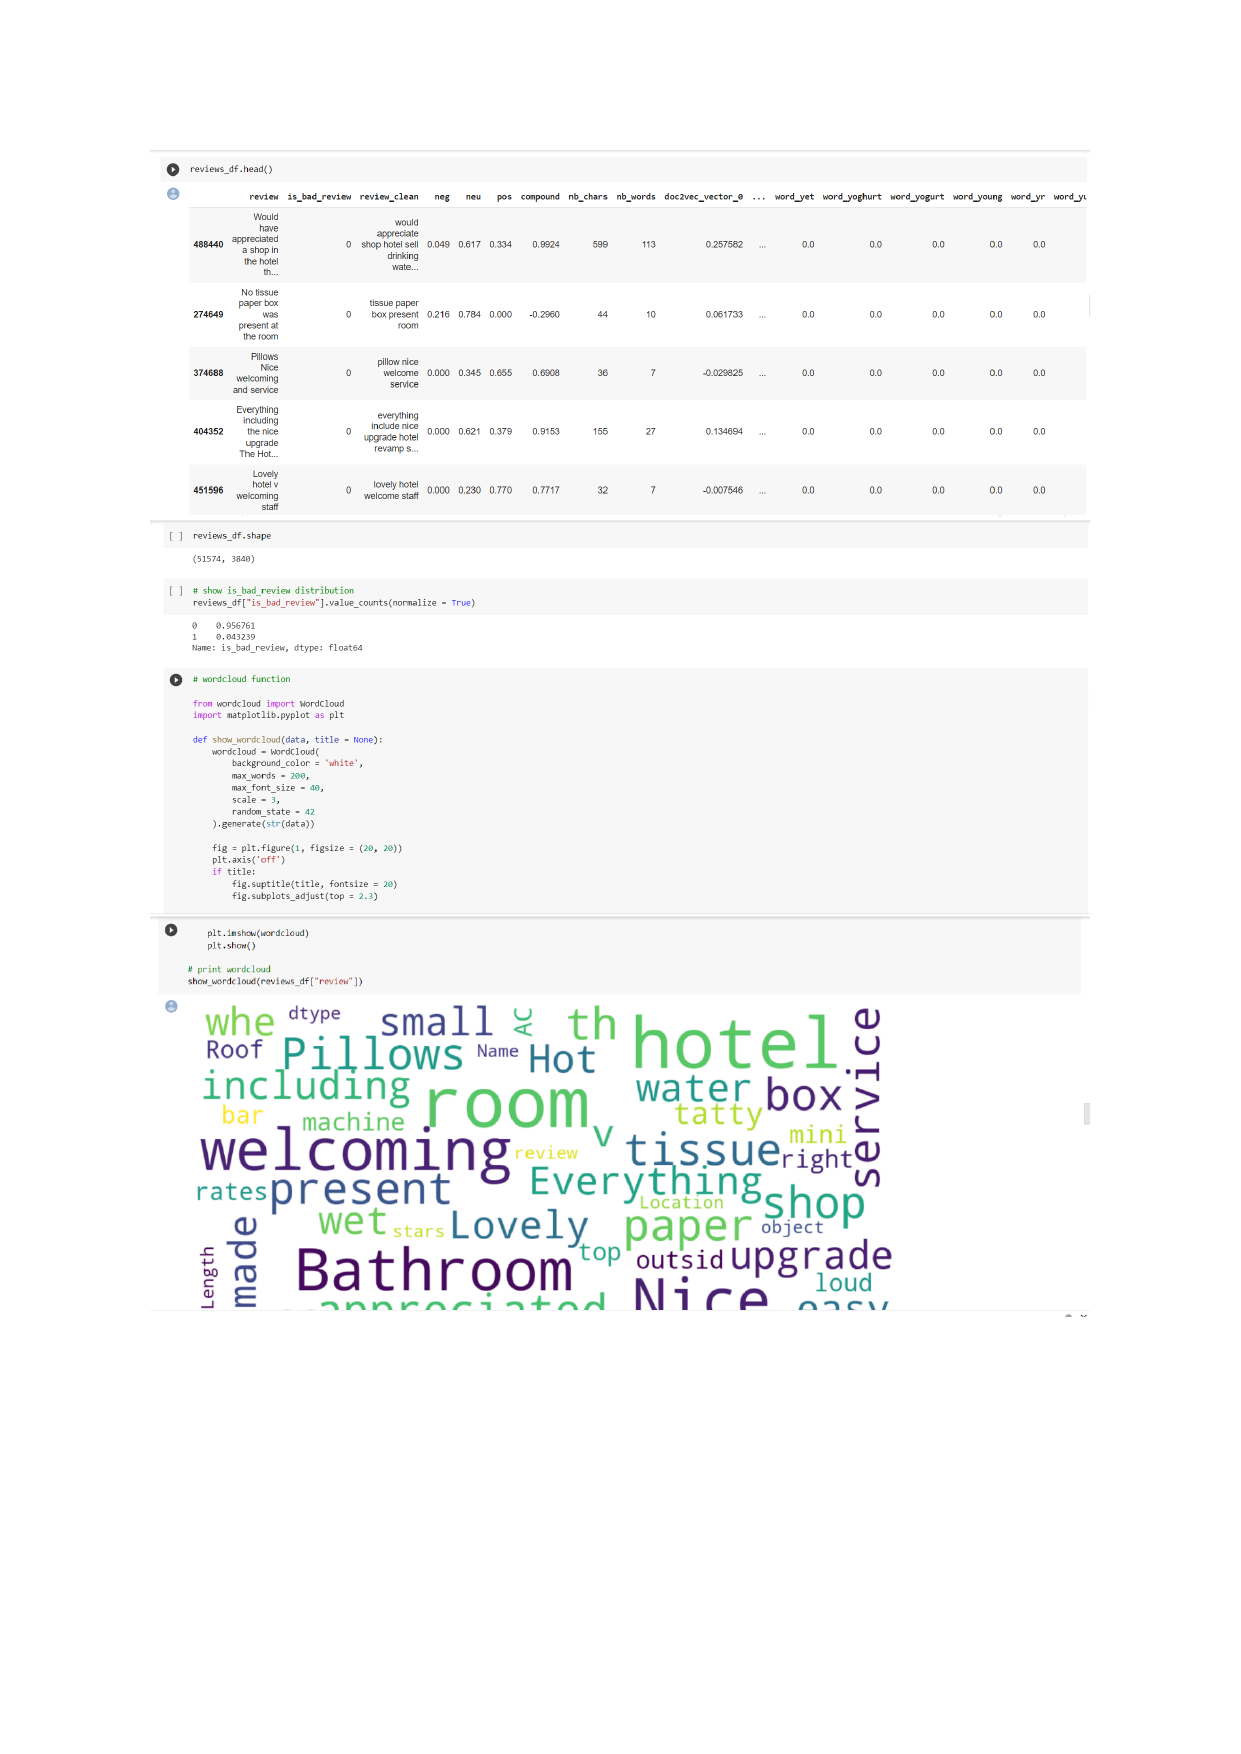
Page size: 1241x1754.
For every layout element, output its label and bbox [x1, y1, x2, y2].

picture [150, 150, 1091, 1317]
